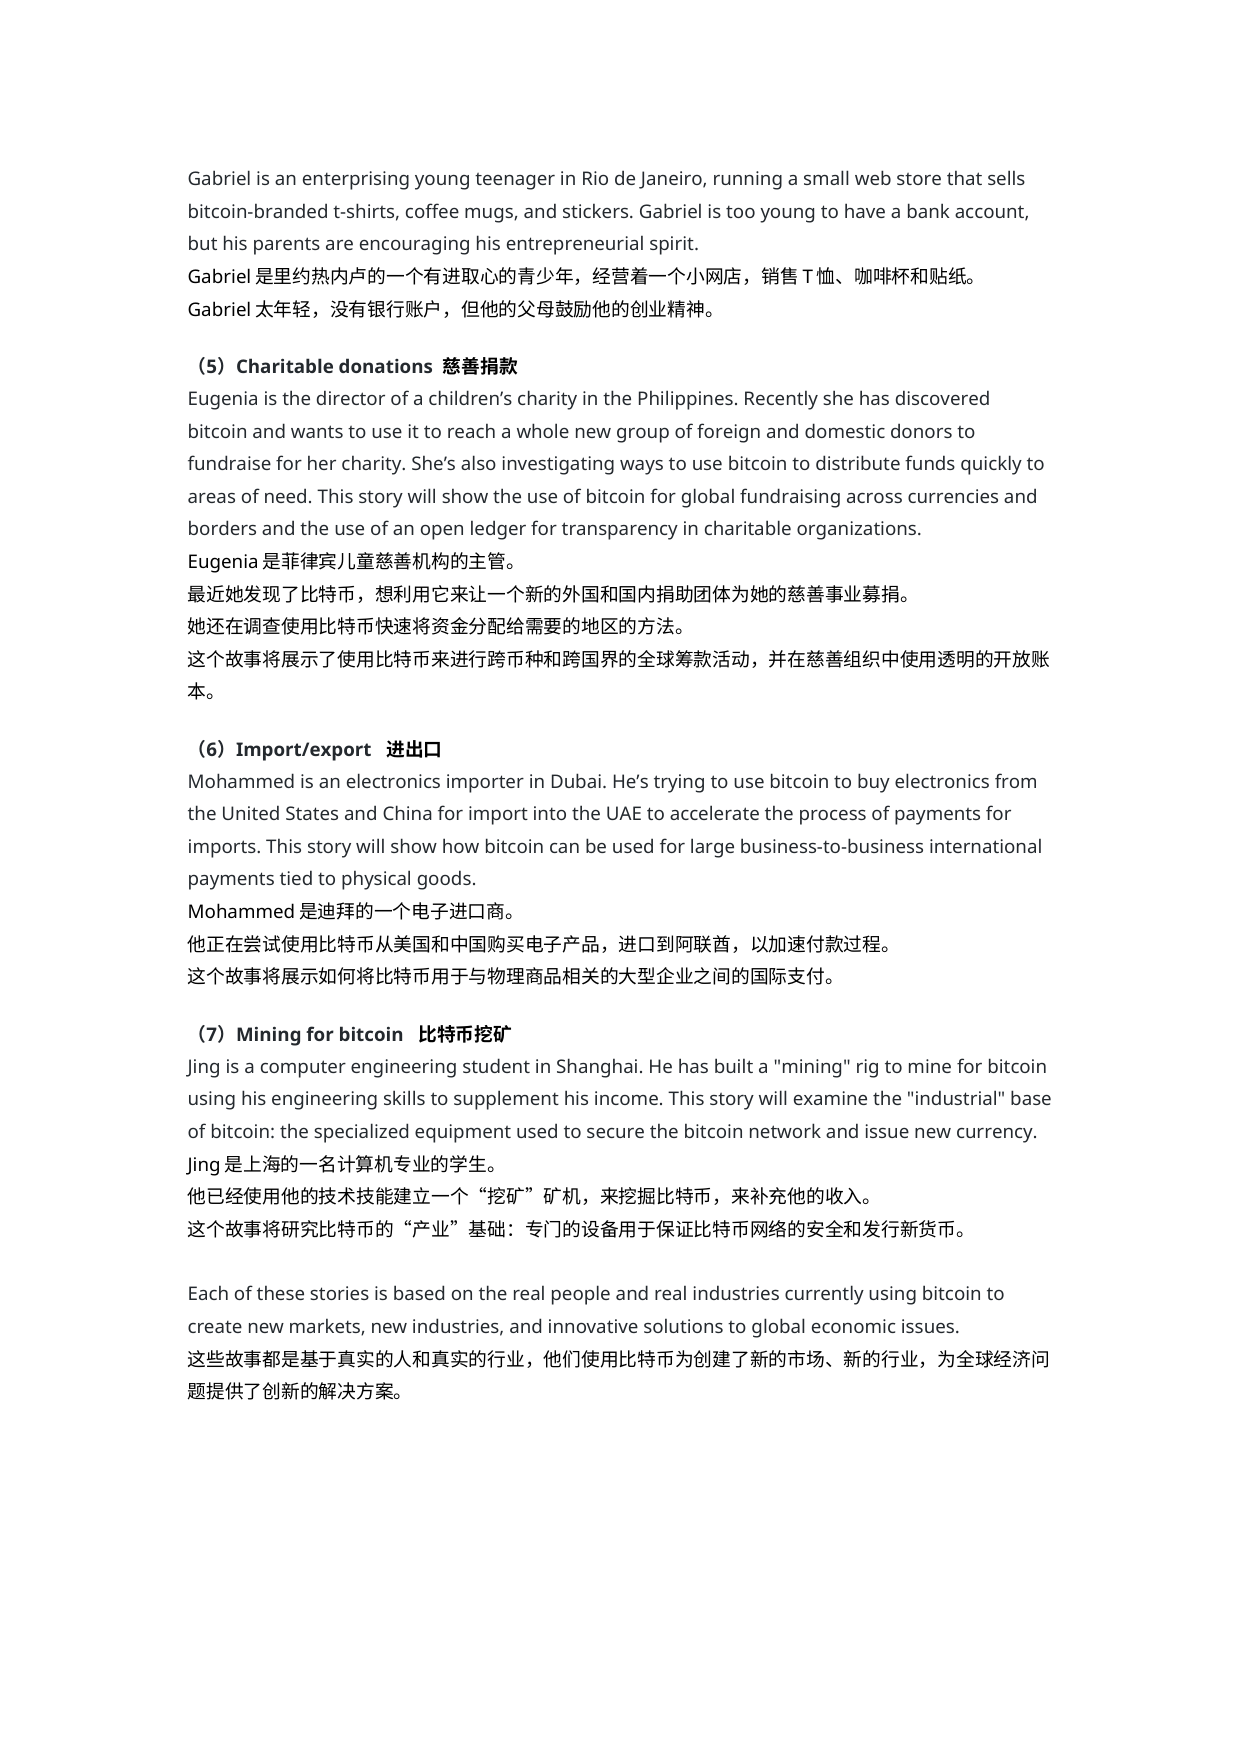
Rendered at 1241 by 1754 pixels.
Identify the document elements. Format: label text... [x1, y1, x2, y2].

text Mohammed is an electronics importer in Dubai. He’s trying to use bitcoin to buy electronics from the United States and China for import into the UAE to accelerate the process of payments for imports. This story will show how bitcoin can be used for large business-to-business international payments tied to physical goods. [187, 764, 1053, 894]
text 这个故事将展示了使用比特币来进行跨币种和跨国界的全球筹款活动，并在慈善组织中使用透明的开放账本。 [187, 642, 1053, 707]
text （7）Mining for bitcoin 比特币挖矿 [187, 1017, 1053, 1049]
text Jing is a computer engineering student in Shanghai. He has built a "mining" rig to mine for bitcoin using his engineering skills to supplement his income. This story will examine the "industrial" base of bitcoin: the specialized equipment used to secure the bitcoin network and issue new currency. [187, 1049, 1053, 1147]
text 这个故事将展示如何将比特币用于与物理商品相关的大型企业之间的国际支付。 [187, 959, 1053, 992]
text 他正在尝试使用比特币从美国和中国购买电子产品，进口到阿联酋，以加速付款过程。 [187, 927, 1053, 959]
text Jing是上海的一名计算机专业的学生。 [187, 1147, 1053, 1179]
text Eugenia is the director of a children’s charity in the Philippines. Recently she has discovered bitcoin and wants to use it to reach a whole new group of foreign and domestic donors to fundraise for her charity. She’s also investigating ways to use bitcoin to distribute funds quickly to areas of need. This story will show the use of bitcoin for global fundraising across currencies and borders and the use of an open ledger for transparency in charitable organizations. [187, 382, 1053, 544]
text 他已经使用他的技术技能建立一个“挖矿”矿机，来挖掘比特币，来补充他的收入。 [187, 1179, 1053, 1212]
text 她还在调查使用比特币快速将资金分配给需要的地区的方法。 [187, 609, 1053, 642]
text Eugenia是菲律宾儿童慈善机构的主管。 [187, 544, 1053, 577]
text Gabriel is an enterprising young teenager in Rio de Janeiro, running a small web store that sells bitcoin-branded t-shirts, coffee mugs, and stickers. Gabriel is too young to have a bank account, but his parents are encouraging his entrepreneurial spirit. [187, 162, 1053, 259]
text （5）Charitable donations 慈善捐款 [187, 349, 1053, 382]
text 最近她发现了比特币，想利用它来让一个新的外国和国内捐助团体为她的慈善事业募捐。 [187, 577, 1053, 609]
text Each of these stories is based on the real people and real industries currently using bitcoin to create new markets, new industries, and innovative solutions to global economic issues. [187, 1277, 1053, 1342]
text 这些故事都是基于真实的人和真实的行业，他们使用比特币为创建了新的市场、新的行业，为全球经济问题提供了创新的解决方案。 [187, 1342, 1053, 1407]
text （6）Import/export 进出口 [187, 732, 1053, 764]
text 这个故事将研究比特币的“产业”基础：专门的设备用于保证比特币网络的安全和发行新货币。 [187, 1212, 1053, 1244]
text Mohammed是迪拜的一个电子进口商。 [187, 894, 1053, 927]
text Gabriel是里约热内卢的一个有进取心的青少年，经营着一个小网店，销售T恤、咖啡杯和贴纸。 Gabriel太年轻，没有银行账户，但他的父母鼓励他的创业精神。 [187, 259, 1053, 324]
